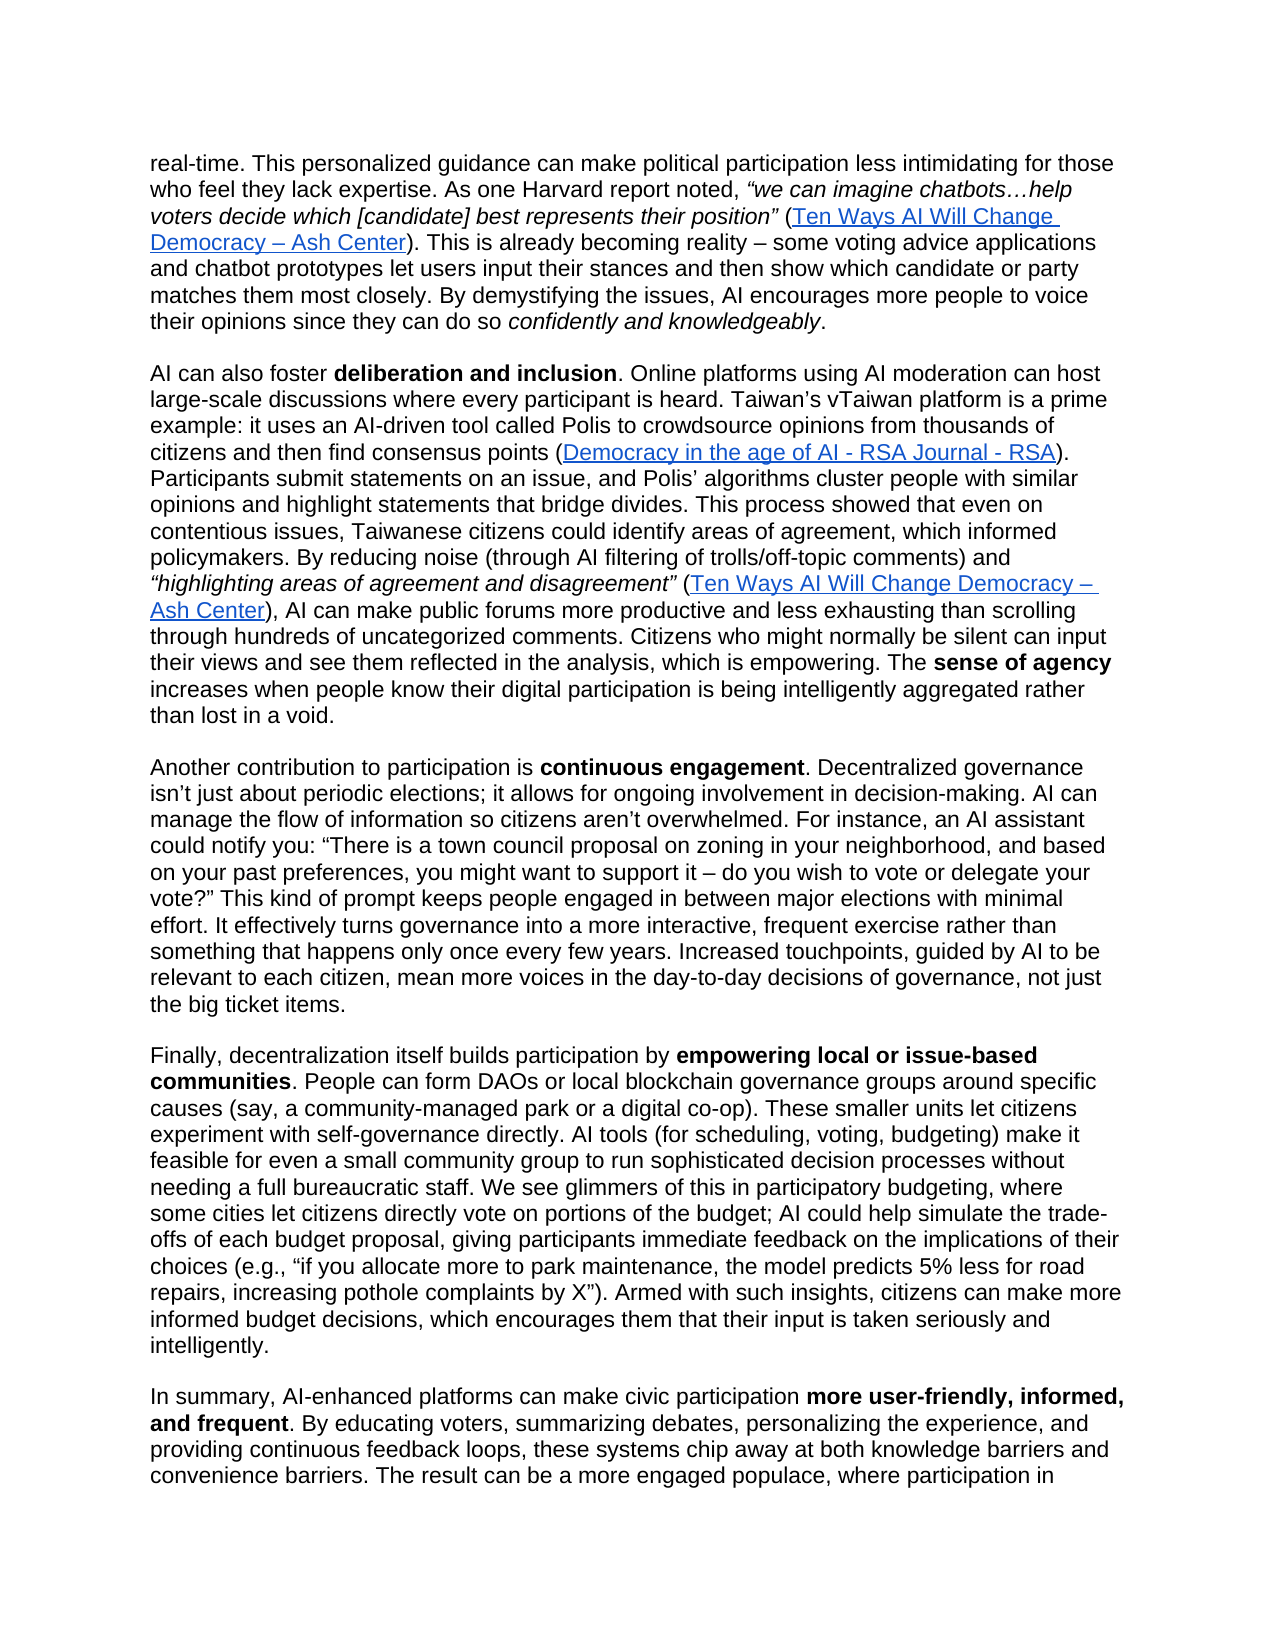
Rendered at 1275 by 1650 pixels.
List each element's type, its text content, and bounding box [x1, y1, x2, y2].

text Finally, decentralization itself builds participation by empowering local or issue-based communities. People can form DAOs or local blockchain governance groups around specific causes (say, a community-managed park or a digital co-op). These smaller units let citizens experiment with self-governance directly. AI tools (for scheduling, voting, budgeting) make it feasible for even a small community group to run sophisticated decision processes without needing a full bureaucratic staff. We see glimmers of this in participatory budgeting, where some cities let citizens directly vote on portions of the budget; AI could help simulate the trade-offs of each budget proposal, giving participants immediate feedback on the implications of their choices (e.g., “if you allocate more to park maintenance, the model predicts 5% less for road repairs, increasing pothole complaints by X”). Armed with such insights, citizens can make more informed budget decisions, which encourages them that their input is taken seriously and intelligently. [150, 1042, 1125, 1358]
text AI can also foster deliberation and inclusion. Online platforms using AI moderation can host large-scale discussions where every participant is heard. Taiwan’s vTaiwan platform is a prime example: it uses an AI-driven tool called Polis to crowdsource opinions from thousands of citizens and then find consensus points (Democracy in the age of AI - RSA Journal - RSA). Participants submit statements on an issue, and Polis’ algorithms cluster people with similar opinions and highlight statements that bridge divides. This process showed that even on contentious issues, Taiwanese citizens could identify areas of agreement, which informed policymakers. By reducing noise (through AI filtering of trolls/off-topic comments) and “highlighting areas of agreement and disagreement” (Ten Ways AI Will Change Democracy – Ash Center), AI can make public forums more productive and less exhausting than scrolling through hundreds of uncategorized comments. Citizens who might normally be silent can input their views and see them reflected in the analysis, which is empowering. The sense of agency increases when people know their digital participation is being intelligently aggregated rather than lost in a void. [150, 359, 1125, 728]
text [150, 150, 1125, 334]
text Another contribution to participation is continuous engagement. Decentralized governance isn’t just about periodic elections; it allows for ongoing involvement in decision-making. AI can manage the flow of information so citizens aren’t overwhelmed. For instance, an AI assistant could notify you: “There is a town council proposal on zoning in your neighborhood, and based on your past preferences, you might want to support it – do you wish to vote or delegate your vote?” This kind of prompt keeps people engaged in between major elections with minimal effort. It effectively turns governance into a more interactive, frequent exercise rather than something that happens only once every few years. Increased touchpoints, guided by AI to be relevant to each citizen, mean more voices in the day-to-day decisions of governance, not just the big ticket items. [150, 753, 1125, 1017]
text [150, 1383, 1125, 1489]
